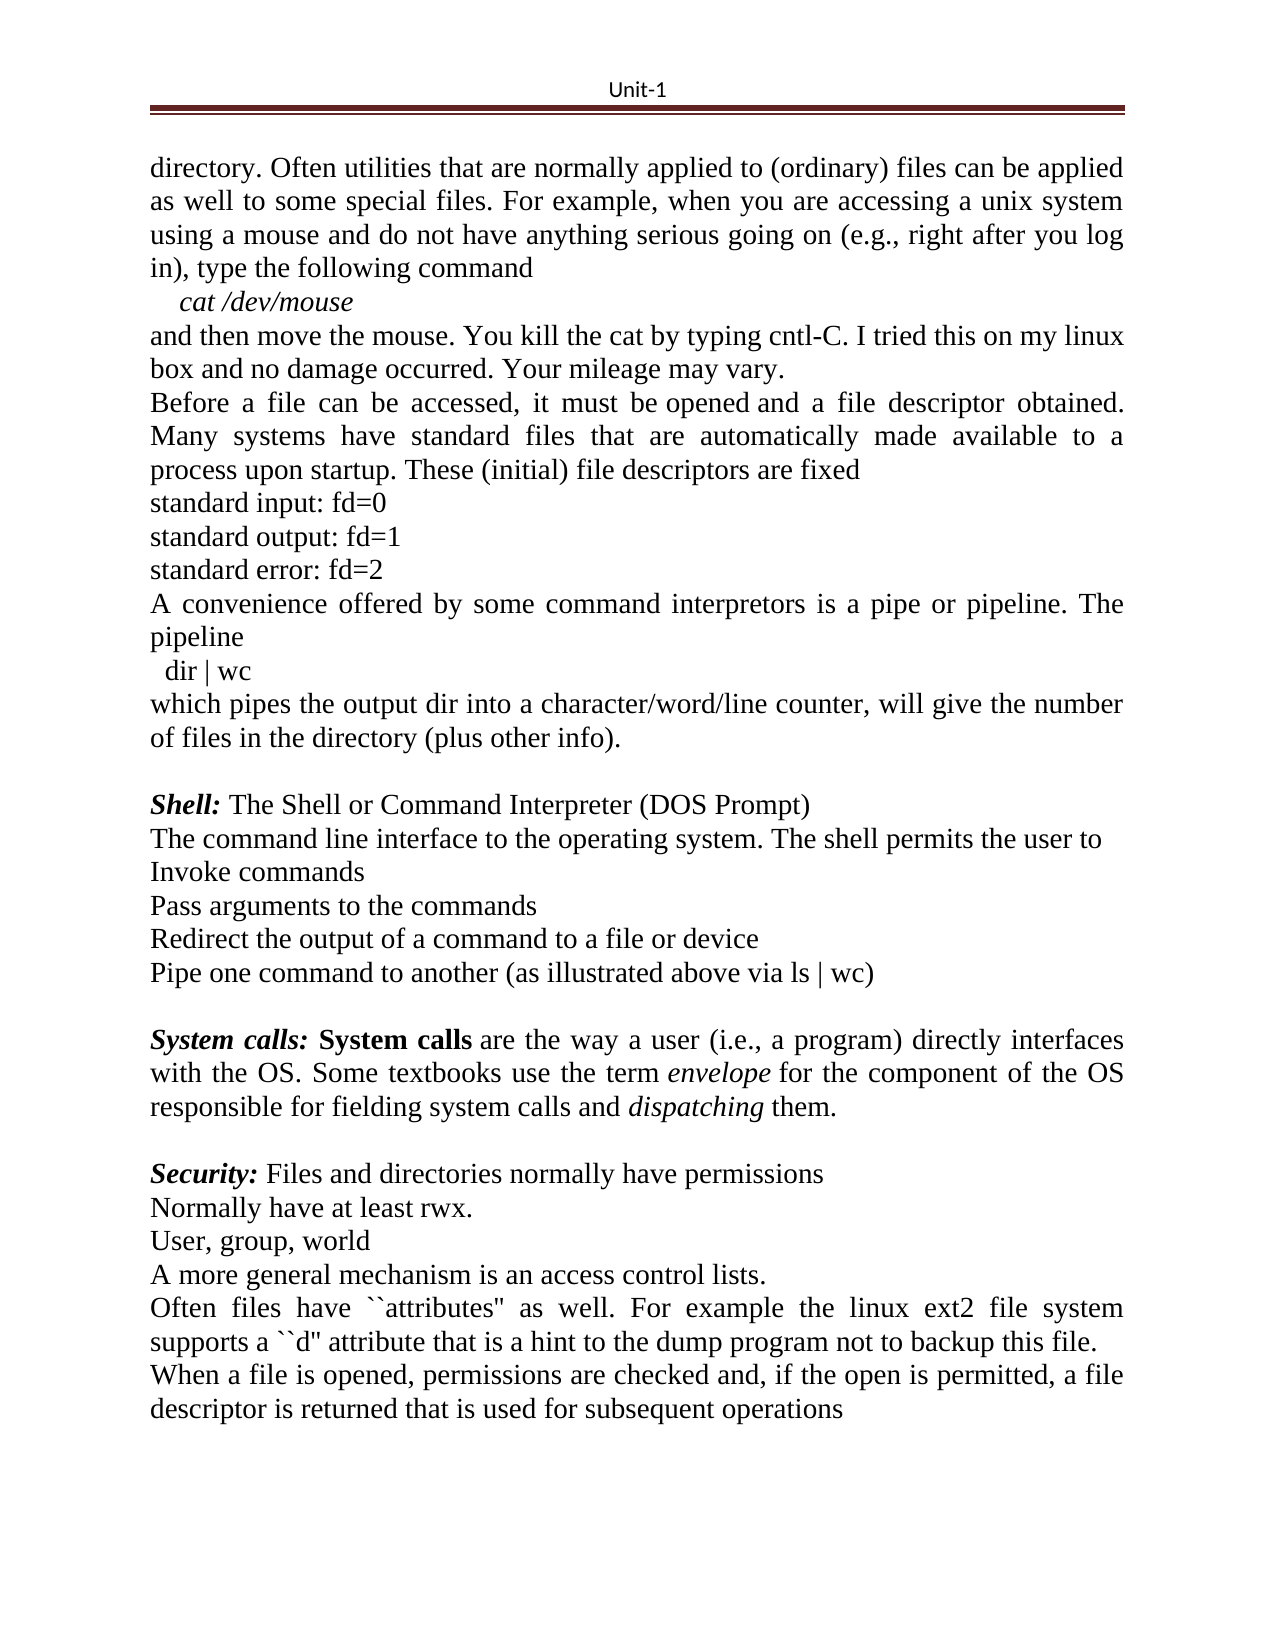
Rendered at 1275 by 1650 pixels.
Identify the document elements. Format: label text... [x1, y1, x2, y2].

text When a file is opened, permissions are checked and, if the open is permitted, a file descriptor is returned that is used for subsequent operations [150, 1357, 1125, 1424]
text Pipe one command to another (as illustrated above via ls | wc) [150, 955, 1125, 988]
text and then move the mouse. You kill the cat by typing cntl-C. I tried this on my linux box and no damage occurred. Your mileage may vary. [150, 318, 1125, 385]
text Redirect the output of a command to a file or device [150, 921, 1125, 955]
text dir | wc [150, 653, 1125, 687]
text Before a file can be accessed, it must be opened and a file descriptor obtained. Many systems have standard files that are automatically made available to a process upon startup. These (initial) file descriptors are fixed [150, 385, 1125, 485]
text cat /dev/mouse [150, 284, 1125, 318]
text Pass arguments to the commands [150, 888, 1125, 921]
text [150, 150, 1125, 284]
text Normally have at least rwx. [150, 1190, 1125, 1223]
text standard error: fd=2 [150, 552, 1125, 586]
text standard output: fd=1 [150, 519, 1125, 552]
text Invoke commands [150, 854, 1125, 888]
text which pipes the output dir into a character/word/line counter, will give the number of files in the directory (plus other info). [150, 687, 1125, 754]
text Often files have ``attributes'' as well. For example the linux ext2 file system supports a ``d'' attribute that is a hint to the dump program not to backup this file. [150, 1290, 1125, 1357]
text Security: Files and directories normally have permissions [150, 1156, 1125, 1190]
text standard input: fd=0 [150, 485, 1125, 519]
text The command line interface to the operating system. The shell permits the user to [150, 821, 1125, 854]
text System calls: System calls are the way a user (i.e., a program) directly interfaces with the OS. Some textbooks use the term envelope for the component of the OS responsible for fielding system calls and dispatching them. [150, 1022, 1125, 1123]
text User, group, world [150, 1223, 1125, 1257]
text A convenience offered by some command interpretors is a pipe or pipeline. The pipeline [150, 586, 1125, 653]
text A more general mechanism is an access control lists. [150, 1257, 1125, 1290]
text Shell: The Shell or Command Interpreter (DOS Prompt) [150, 787, 1125, 821]
